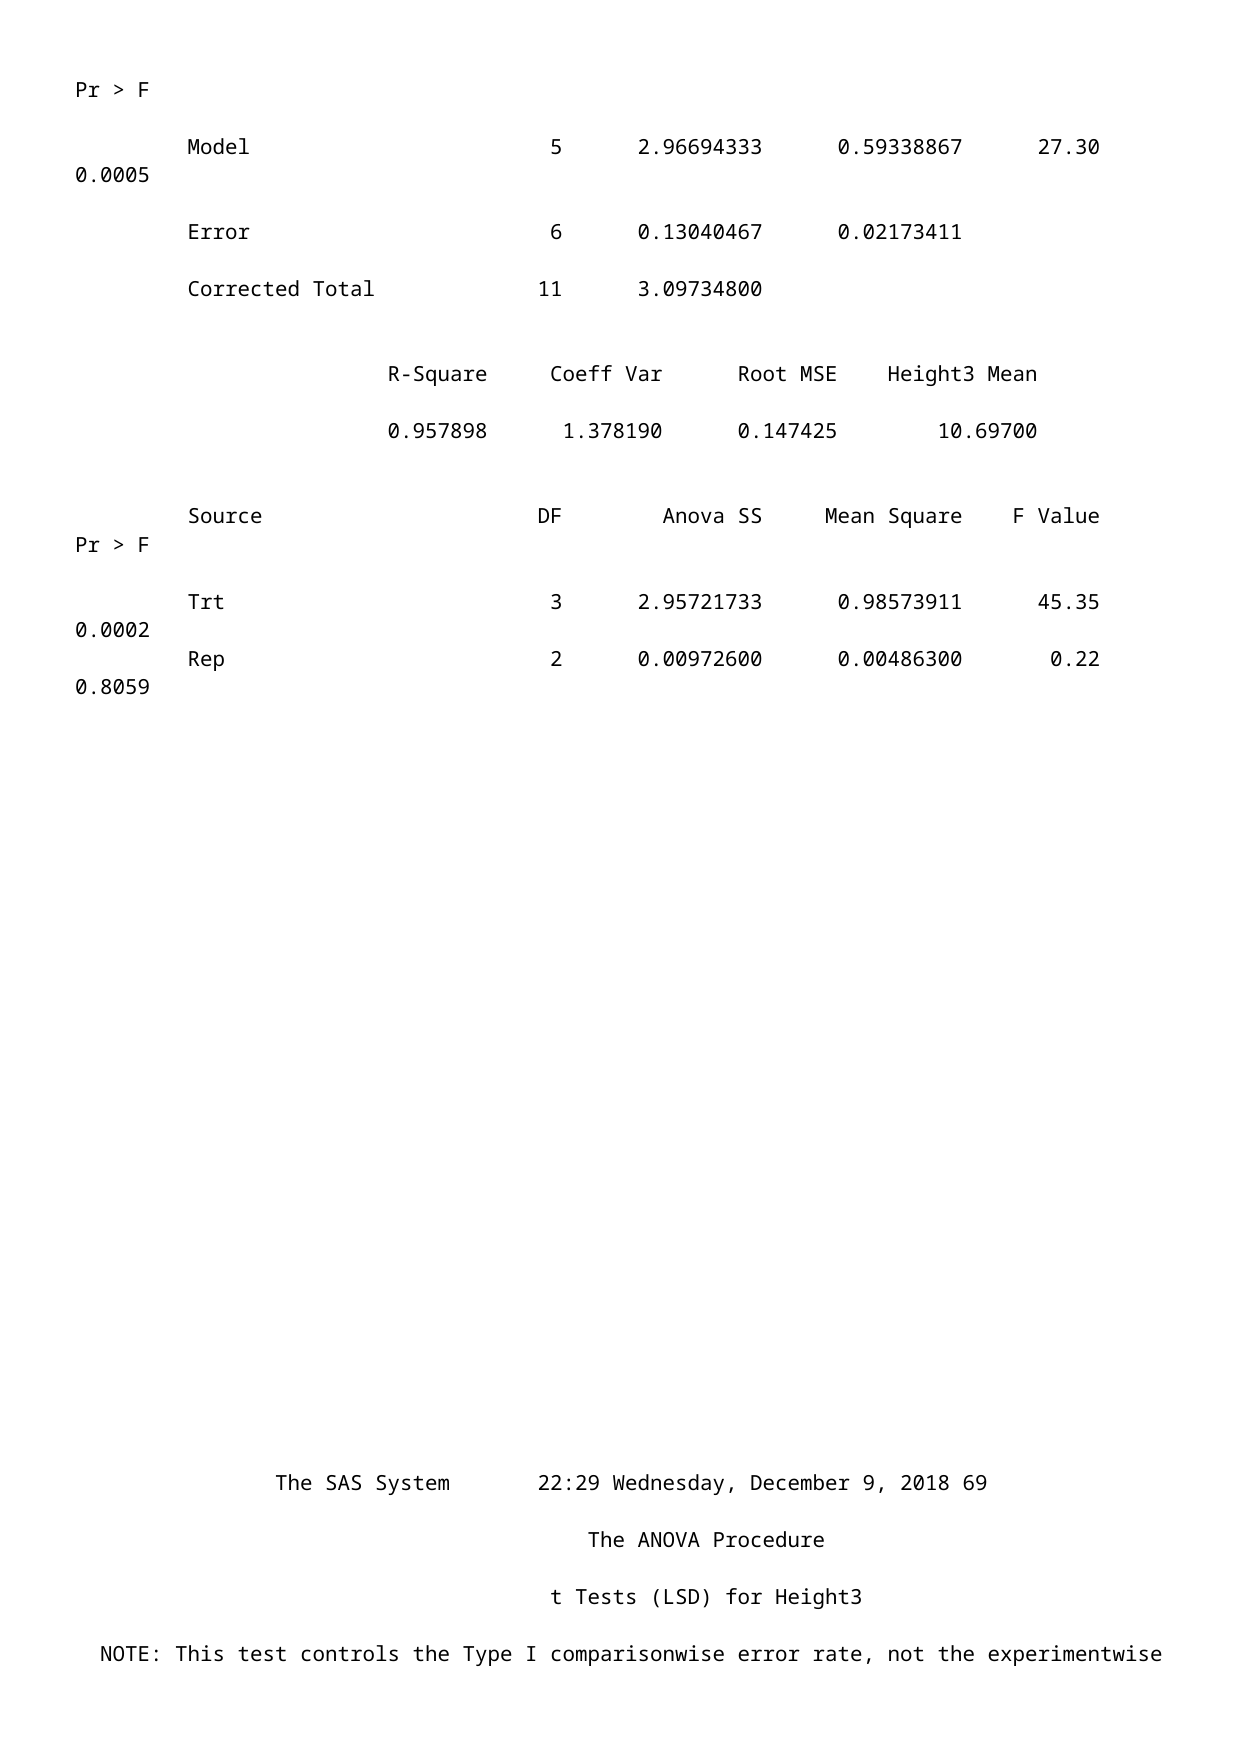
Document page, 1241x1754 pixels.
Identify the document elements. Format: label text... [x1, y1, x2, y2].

text Corrected Total 11 3.09734800 [75, 274, 1165, 302]
text t Tests (LSD) for Height3 [75, 1582, 1165, 1610]
text Source DF Squares Mean Square F Value Pr > F [75, 75, 1165, 103]
text 0.957898 1.378190 0.147425 10.69700 [75, 416, 1165, 445]
text The ANOVA Procedure [75, 1525, 1165, 1553]
text NOTE: This test controls the Type I comparisonwise error rate, not the experimentwise error rate. [75, 1639, 1165, 1667]
text Trt 3 2.95721733 0.98573911 45.35 0.0002 [75, 587, 1165, 644]
text Source DF Anova SS Mean Square F Value Pr > F [75, 502, 1165, 558]
text The SAS System 22:29 Wednesday, December 9, 2018 69 [75, 1468, 1165, 1496]
text Model 5 2.96694333 0.59338867 27.30 0.0005 [75, 132, 1165, 189]
text Rep 2 0.00972600 0.00486300 0.22 0.8059 [75, 644, 1165, 701]
text R-Square Coeff Var Root MSE Height3 Mean [75, 359, 1165, 388]
text Error 6 0.13040467 0.02173411 [75, 217, 1165, 246]
